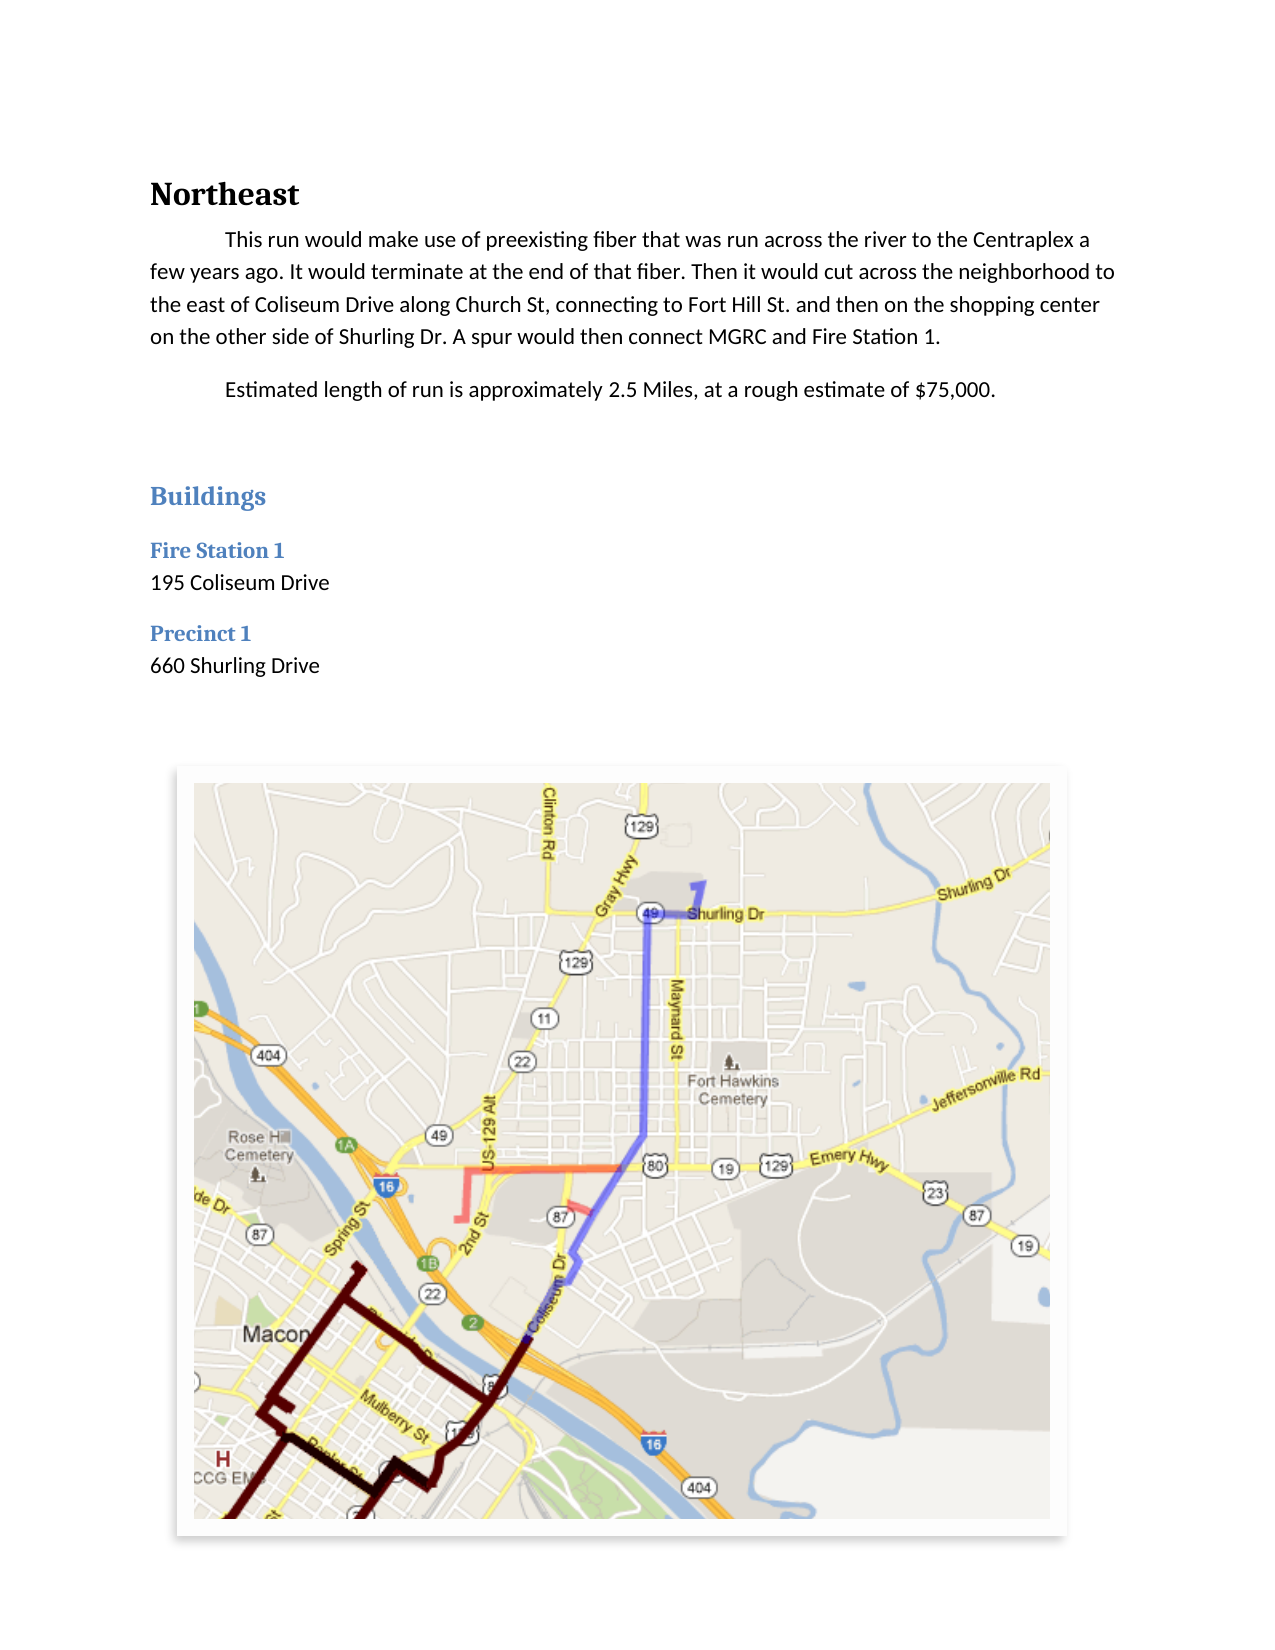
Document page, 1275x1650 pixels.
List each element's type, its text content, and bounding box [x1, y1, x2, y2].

text 660 Shurling Drive [150, 651, 1125, 679]
text Estimated length of run is approximately 2.5 Miles, at a rough estimate of $75,000. [150, 375, 1125, 403]
subtitle Buildings [150, 481, 1125, 512]
text 195 Coliseum Drive [150, 568, 1125, 596]
text This run would make use of preexisting fiber that was run across the river to the Centraplex a few years ago. It would terminate at the end of that fiber. Then it would cut across the neighborhood to the east of Coliseum Drive along Church St, connecting to Fort Hill St. and then on the shopping center on the other side of Shurling Dr. A spur would then connect MGRC and Fire Station 1. [150, 225, 1125, 350]
subtitle Precinct 1 [150, 621, 1125, 647]
picture [194, 783, 1050, 1519]
subtitle Northeast [150, 175, 1125, 213]
subtitle Fire Station 1 [150, 537, 1125, 564]
